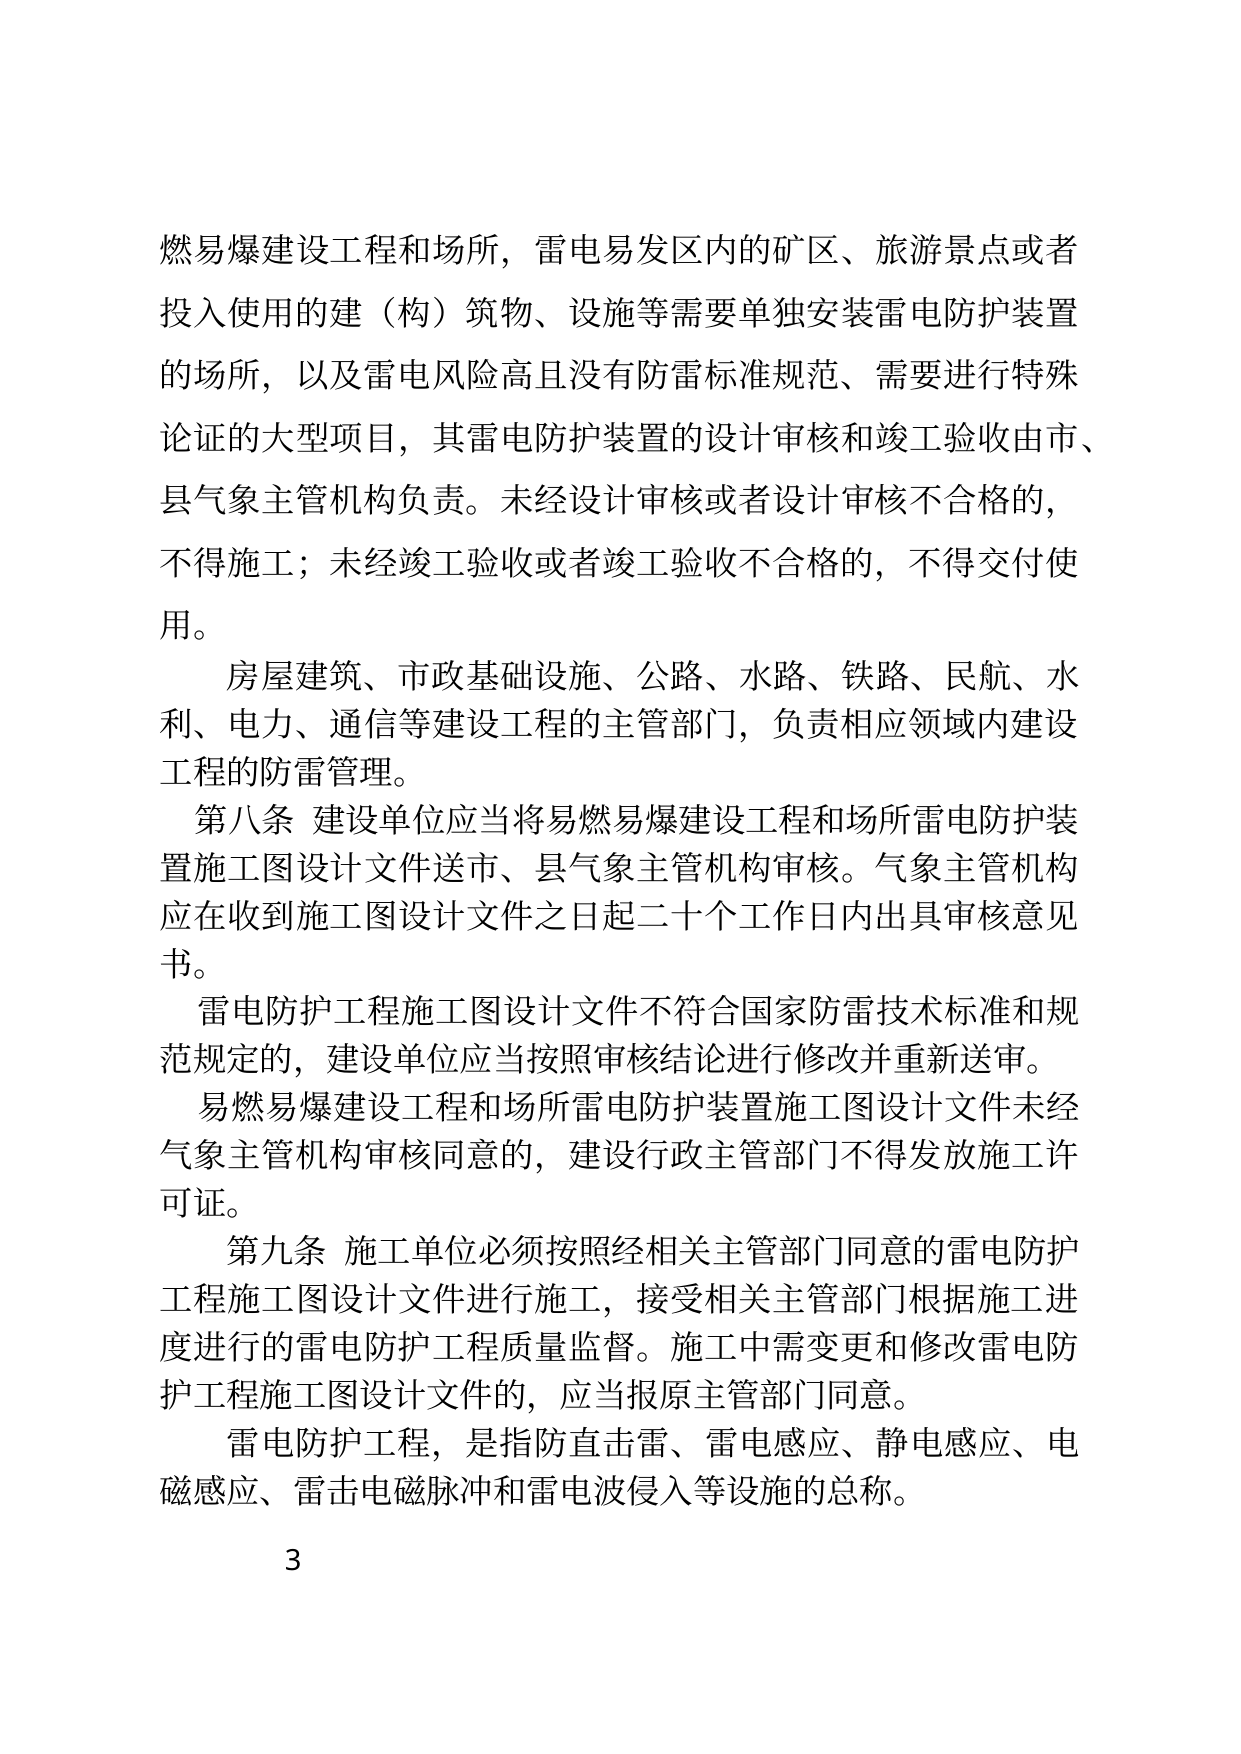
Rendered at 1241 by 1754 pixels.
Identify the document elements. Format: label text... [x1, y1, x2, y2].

text 雷电防护工程，是指防直击雷、雷电感应、静电感应、电磁感应、雷击电磁脉冲和雷电波侵入等设施的总称。 [159, 1417, 1081, 1513]
text 第八条 建设单位应当将易燃易爆建设工程和场所雷电防护装置施工图设计文件送市、县气象主管机构审核。气象主管机构应在收到施工图设计文件之日起二十个工作日内出具审核意见书。 [159, 794, 1081, 986]
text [159, 213, 1081, 650]
text 第九条 施工单位必须按照经相关主管部门同意的雷电防护工程施工图设计文件进行施工，接受相关主管部门根据施工进度进行的雷电防护工程质量监督。施工中需变更和修改雷电防护工程施工图设计文件的，应当报原主管部门同意。 [159, 1225, 1081, 1417]
text 房屋建筑、市政基础设施、公路、水路、铁路、民航、水利、电力、通信等建设工程的主管部门，负责相应领域内建设工程的防雷管理。 [159, 650, 1081, 794]
text 易燃易爆建设工程和场所雷电防护装置施工图设计文件未经气象主管机构审核同意的，建设行政主管部门不得发放施工许可证。 [159, 1081, 1081, 1225]
text 雷电防护工程施工图设计文件不符合国家防雷技术标准和规范规定的，建设单位应当按照审核结论进行修改并重新送审。 [159, 986, 1081, 1081]
